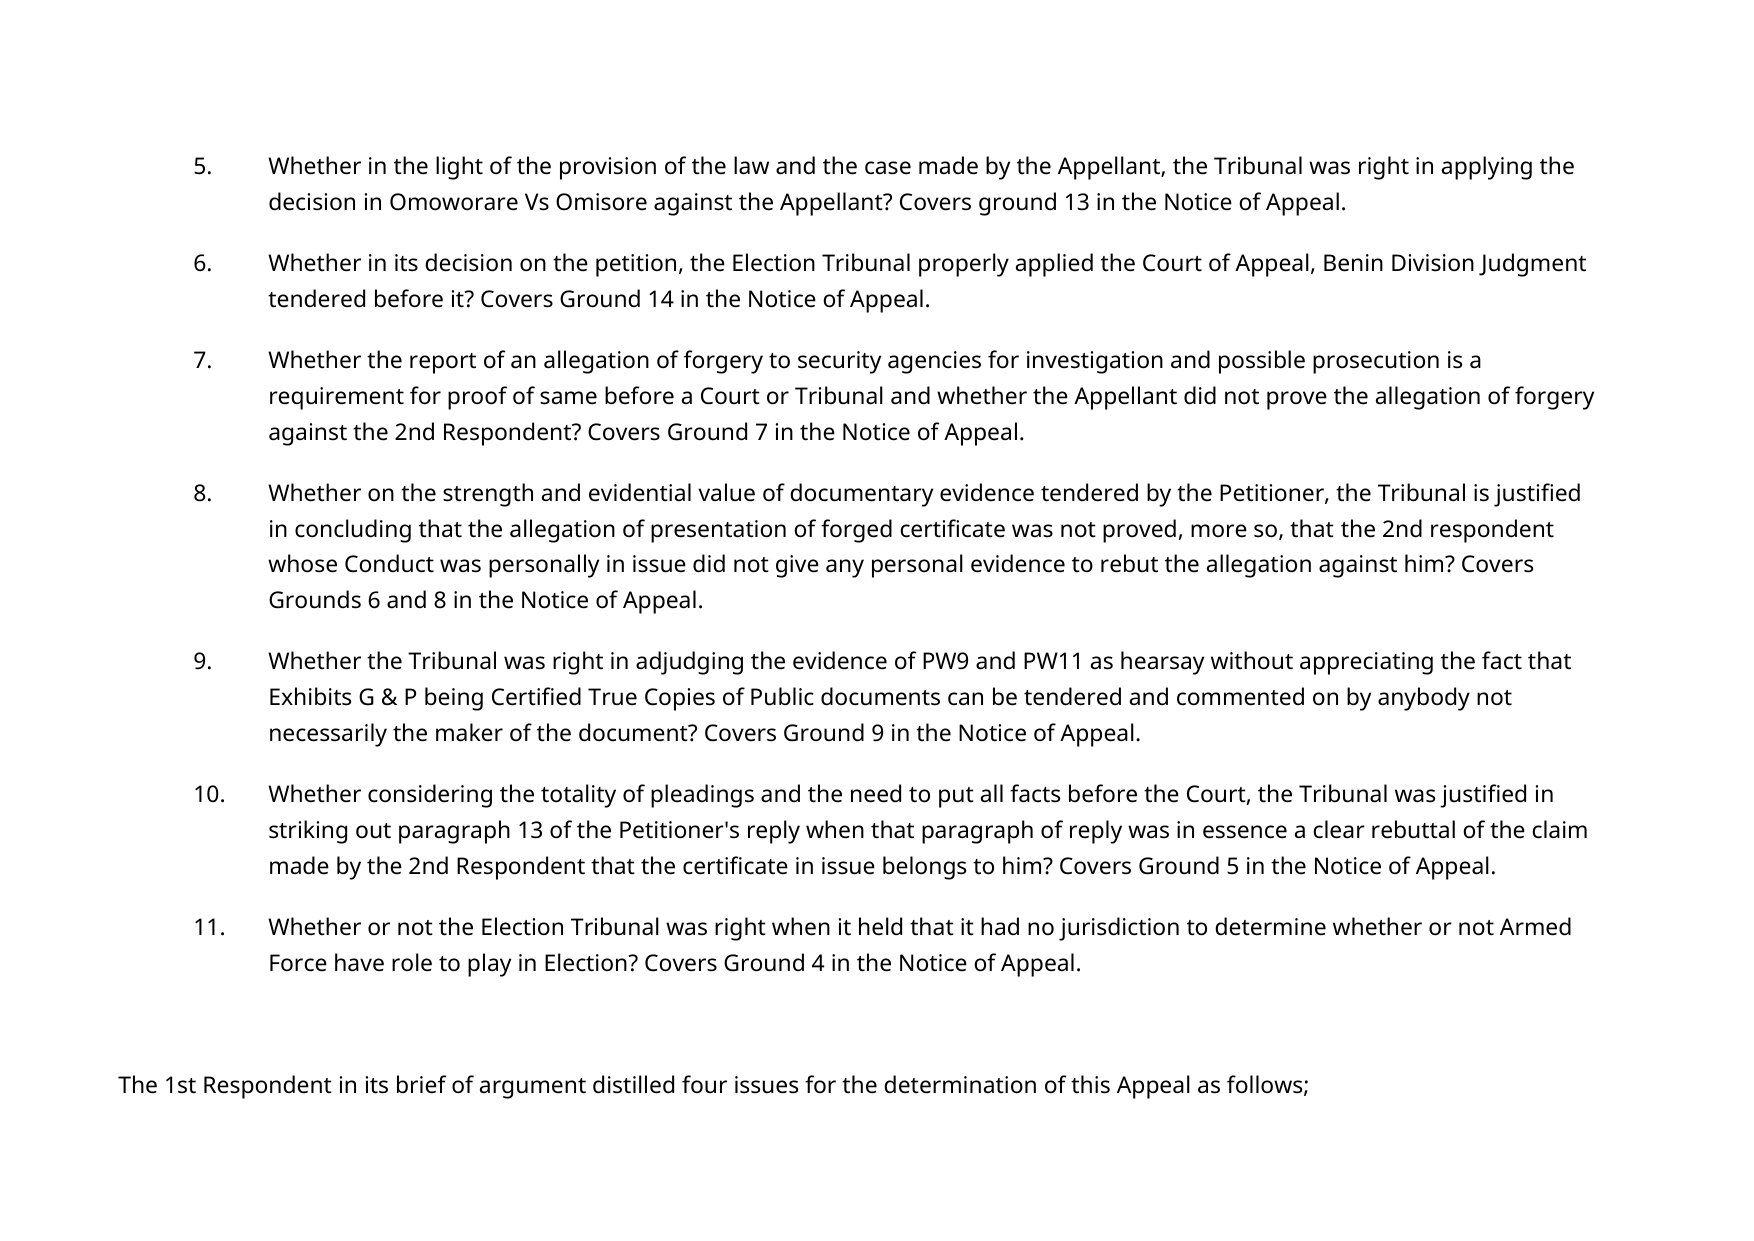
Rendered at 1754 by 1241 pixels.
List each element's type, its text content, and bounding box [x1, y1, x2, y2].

text 7. Whether the report of an allegation of forgery to security agencies for investigation and possible prosecution is a requirement for proof of same before a Court or Tribunal and whether the Appellant did not prove the allegation of forgery against the 2nd Respondent? Covers Ground 7 in the Notice of Appeal. [193, 344, 1604, 447]
text 5. Whether in the light of the provision of the law and the case made by the Appellant, the Tribunal was right in applying the decision in Omoworare Vs Omisore against the Appellant? Covers ground 13 in the Notice of Appeal. [193, 150, 1604, 217]
text 8. Whether on the strength and evidential value of documentary evidence tendered by the Petitioner, the Tribunal is justified in concluding that the allegation of presentation of forged certificate was not proved, more so, that the 2nd respondent whose Conduct was personally in issue did not give any personal evidence to rebut the allegation against him? Covers Grounds 6 and 8 in the Notice of Appeal. [193, 477, 1604, 616]
text 10. Whether considering the totality of pleadings and the need to put all facts before the Court, the Tribunal was justified in striking out paragraph 13 of the Petitioner's reply when that paragraph of reply was in essence a clear rebuttal of the claim made by the 2nd Respondent that the certificate in issue belongs to him? Covers Ground 5 in the Notice of Appeal. [193, 778, 1604, 881]
text 11. Whether or not the Election Tribunal was right when it held that it had no jurisdiction to determine whether or not Armed Force have role to play in Election? Covers Ground 4 in the Notice of Appeal. [193, 911, 1604, 978]
text 6. Whether in its decision on the petition, the Election Tribunal properly applied the Court of Appeal, Benin Division Judgment tendered before it? Covers Ground 14 in the Notice of Appeal. [193, 247, 1604, 314]
text The 1st Respondent in its brief of argument distilled four issues for the determination of this Appeal as follows; [118, 1069, 1604, 1100]
text 9. Whether the Tribunal was right in adjudging the evidence of PW9 and PW11 as hearsay without appreciating the fact that Exhibits G & P being Certified True Copies of Public documents can be tendered and commented on by anybody not necessarily the maker of the document? Covers Ground 9 in the Notice of Appeal. [193, 645, 1604, 748]
